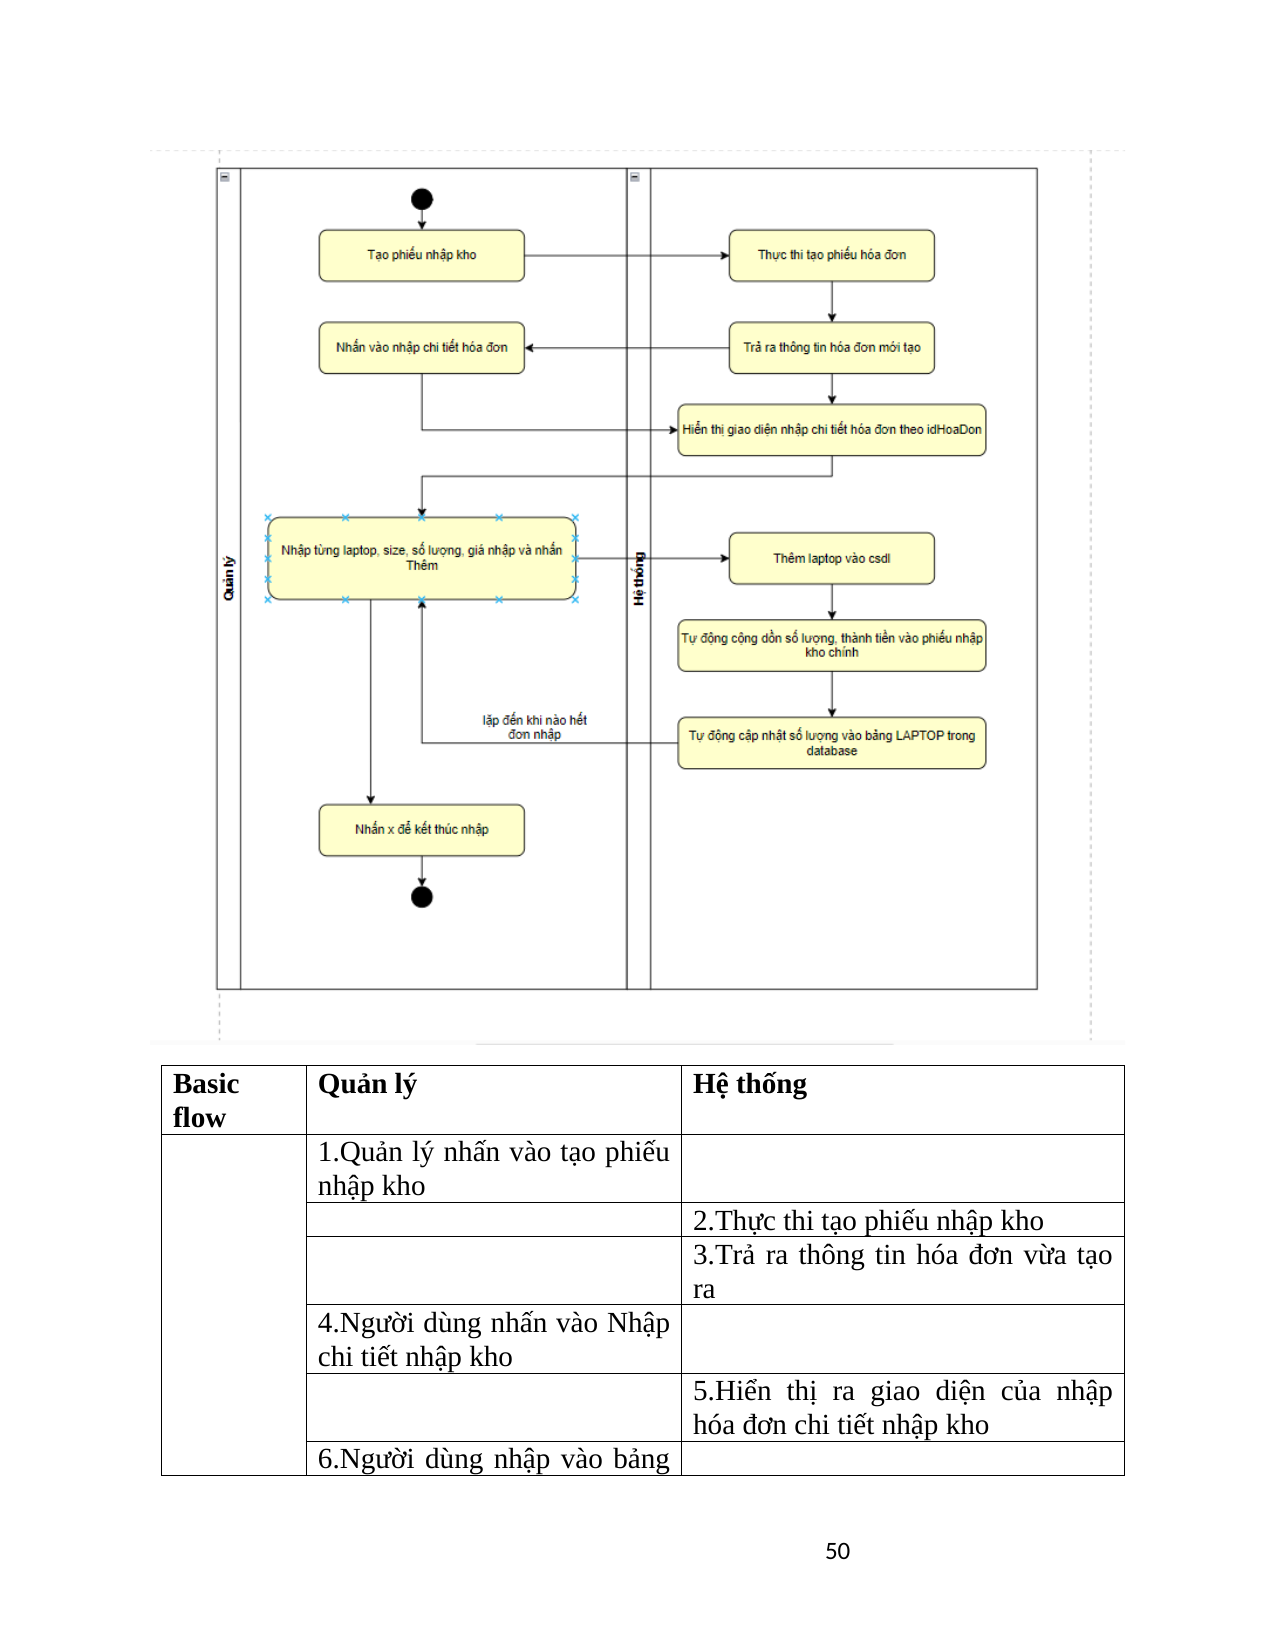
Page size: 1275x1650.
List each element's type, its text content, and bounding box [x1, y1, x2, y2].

table_cell 5.Hiển thị ra giao diện của nhập hóa đơn chi tiết nhập kho [682, 1374, 1124, 1441]
table_cell [682, 1135, 1124, 1202]
table_header Basic flow [162, 1066, 306, 1133]
table_cell [682, 1442, 1124, 1475]
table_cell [307, 1442, 681, 1475]
table_cell 2.Thực thi tạo phiếu nhập kho [682, 1203, 1124, 1236]
table_header Quản lý [307, 1066, 681, 1133]
table_cell [307, 1203, 681, 1236]
table_header Hệ thống [682, 1066, 1124, 1133]
table_cell [307, 1237, 681, 1304]
table_cell [162, 1135, 306, 1475]
table_cell [307, 1374, 681, 1441]
table_cell 1.Quản lý nhấn vào tạo phiếu nhập kho [307, 1135, 681, 1202]
table_cell [682, 1305, 1124, 1372]
table_cell 4.Người dùng nhấn vào Nhập chi tiết nhập kho [307, 1305, 681, 1372]
picture [150, 150, 1125, 1045]
table_cell 3.Trả ra thông tin hóa đơn vừa tạo ra [682, 1237, 1124, 1304]
